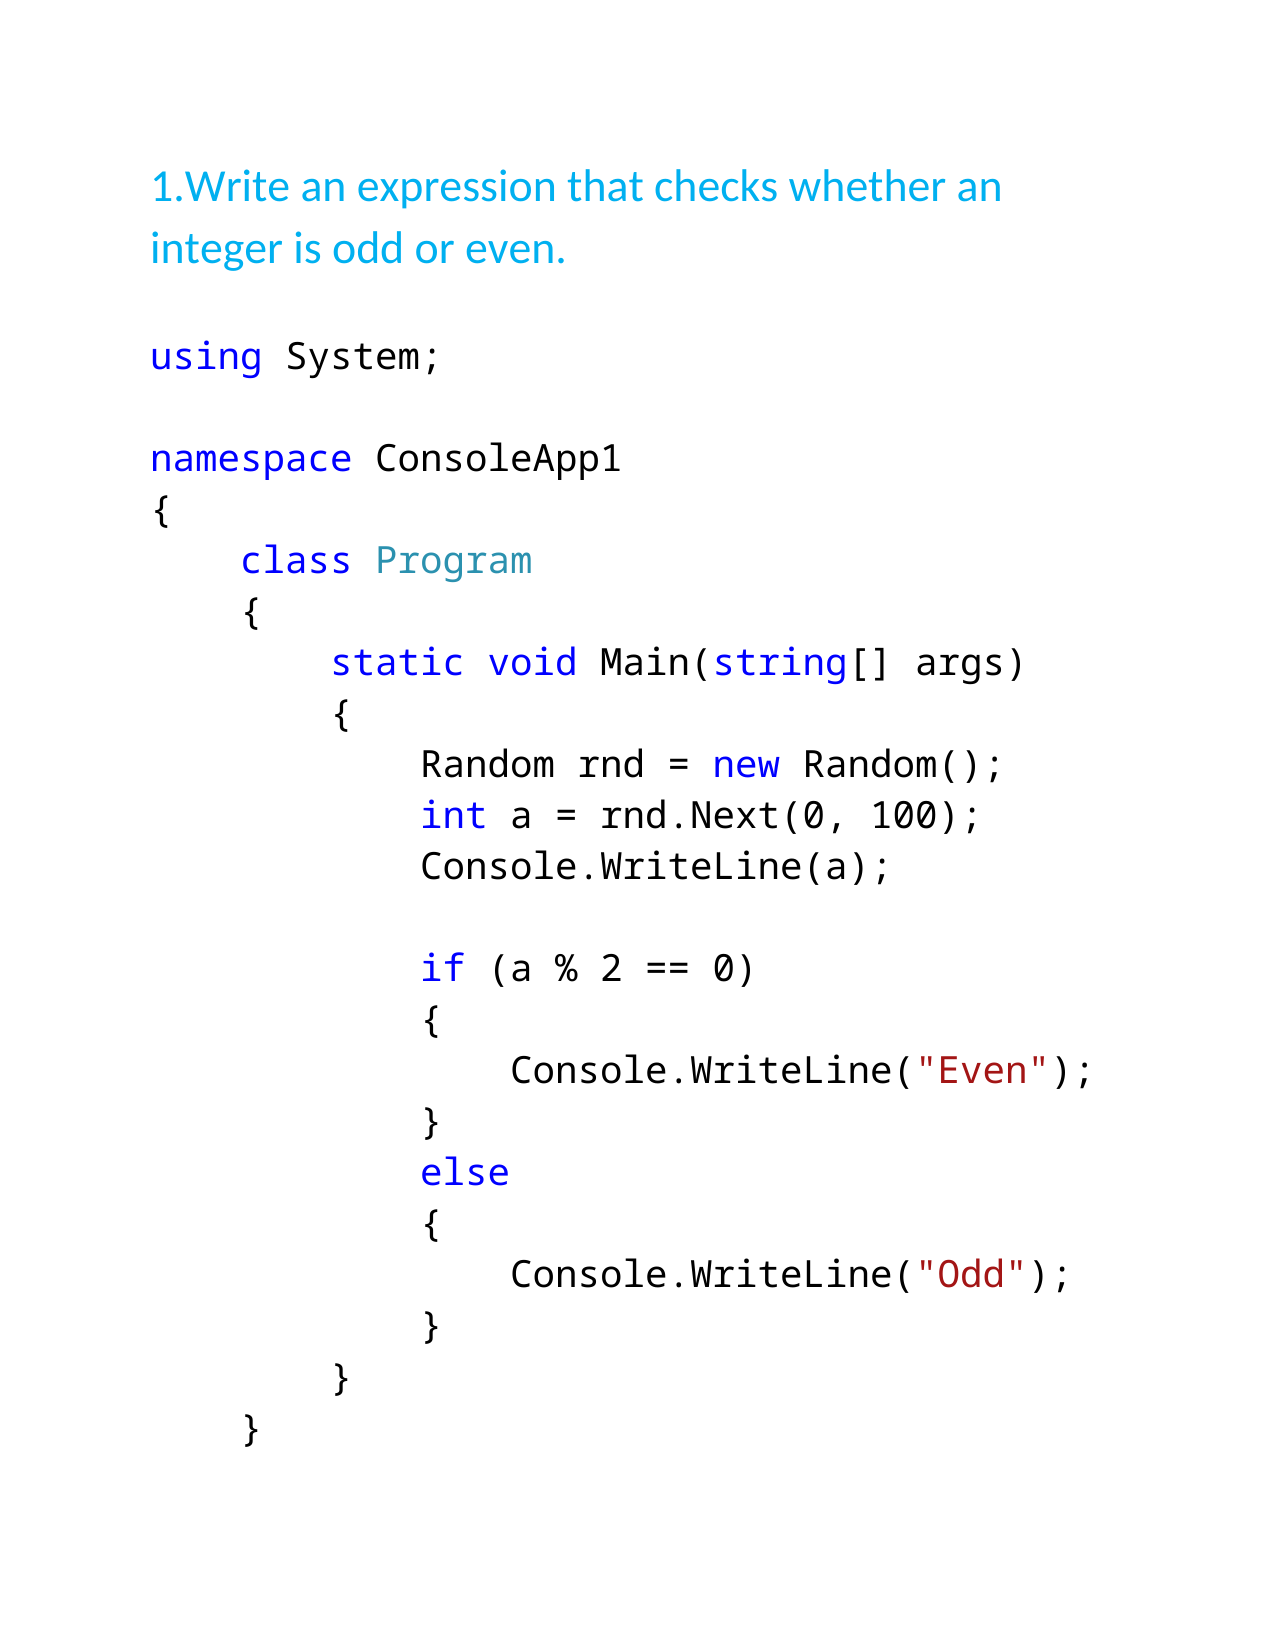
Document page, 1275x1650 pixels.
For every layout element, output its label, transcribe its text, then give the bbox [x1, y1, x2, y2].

text int a = rnd.Next(0, 100); [150, 788, 1125, 839]
text Console.WriteLine("Odd"); [150, 1248, 1125, 1299]
text static void Main(string[] args) [150, 635, 1125, 686]
text using System; [150, 329, 1125, 380]
text Console.WriteLine("Even"); [150, 1043, 1125, 1094]
text Random rnd = new Random(); [150, 737, 1125, 788]
text namespace ConsoleApp1 [150, 431, 1125, 482]
text { [150, 992, 1125, 1043]
text else [150, 1146, 1125, 1197]
text } [150, 1401, 1125, 1452]
text } [150, 1350, 1125, 1401]
text { [150, 686, 1125, 737]
text if (a % 2 == 0) [150, 941, 1125, 992]
text { [150, 584, 1125, 635]
text Console.WriteLine(a); [150, 839, 1125, 890]
text class Program [150, 533, 1125, 584]
text 1.Write an expression that checks whether an integer is odd or even. [150, 150, 1125, 275]
text } [150, 1094, 1125, 1146]
text } [150, 1299, 1125, 1350]
text { [150, 482, 1125, 533]
text { [150, 1197, 1125, 1248]
